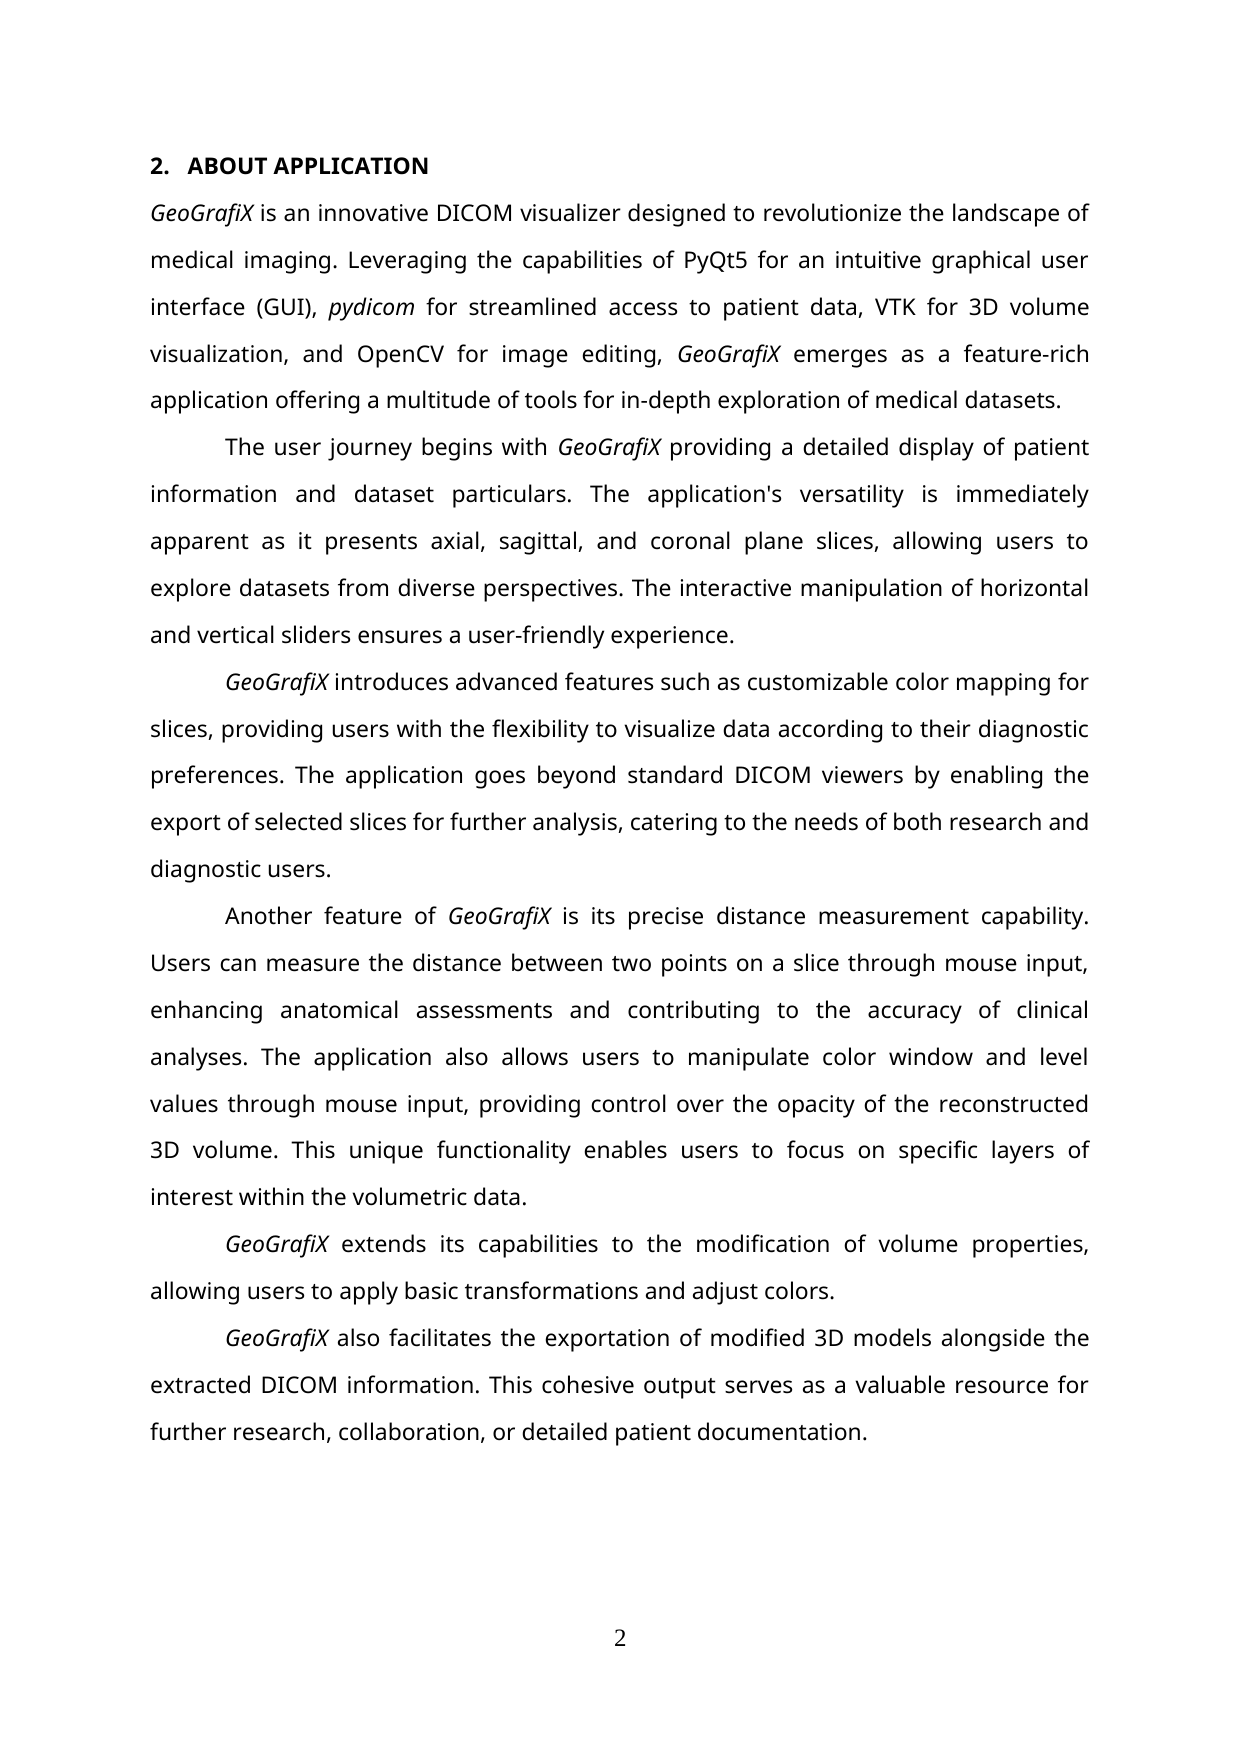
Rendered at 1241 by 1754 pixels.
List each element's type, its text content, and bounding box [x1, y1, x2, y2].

list ABOUT APPLICATION [150, 150, 1090, 181]
text The user journey begins with GeoGrafiX providing a detailed display of patient information and dataset particulars. The application's versatility is immediately apparent as it presents axial, sagittal, and coronal plane slices, allowing users to explore datasets from diverse perspectives. The interactive manipulation of horizontal and vertical sliders ensures a user-friendly experience. [150, 431, 1090, 650]
text GeoGrafiX introduces advanced features such as customizable color mapping for slices, providing users with the flexibility to visualize data according to their diagnostic preferences. The application goes beyond standard DICOM viewers by enabling the export of selected slices for further analysis, catering to the needs of both research and diagnostic users. [150, 666, 1090, 884]
text GeoGrafiX is an innovative DICOM visualizer designed to revolutionize the landscape of medical imaging. Leveraging the capabilities of PyQt5 for an intuitive graphical user interface (GUI), pydicom for streamlined access to patient data, VTK for 3D volume visualization, and OpenCV for image editing, GeoGrafiX emerges as a feature-rich application offering a multitude of tools for in-depth exploration of medical datasets. [150, 197, 1090, 416]
text GeoGrafiX extends its capabilities to the modification of volume properties, allowing users to apply basic transformations and adjust colors. [150, 1228, 1090, 1306]
text GeoGrafiX also facilitates the exportation of modified 3D models alongside the extracted DICOM information. This cohesive output serves as a valuable resource for further research, collaboration, or detailed patient documentation. [150, 1322, 1090, 1447]
text Another feature of GeoGrafiX is its precise distance measurement capability. Users can measure the distance between two points on a slice through mouse input, enhancing anatomical assessments and contributing to the accuracy of clinical analyses. The application also allows users to manipulate color window and level values through mouse input, providing control over the opacity of the reconstructed 3D volume. This unique functionality enables users to focus on specific layers of interest within the volumetric data. [150, 900, 1090, 1212]
